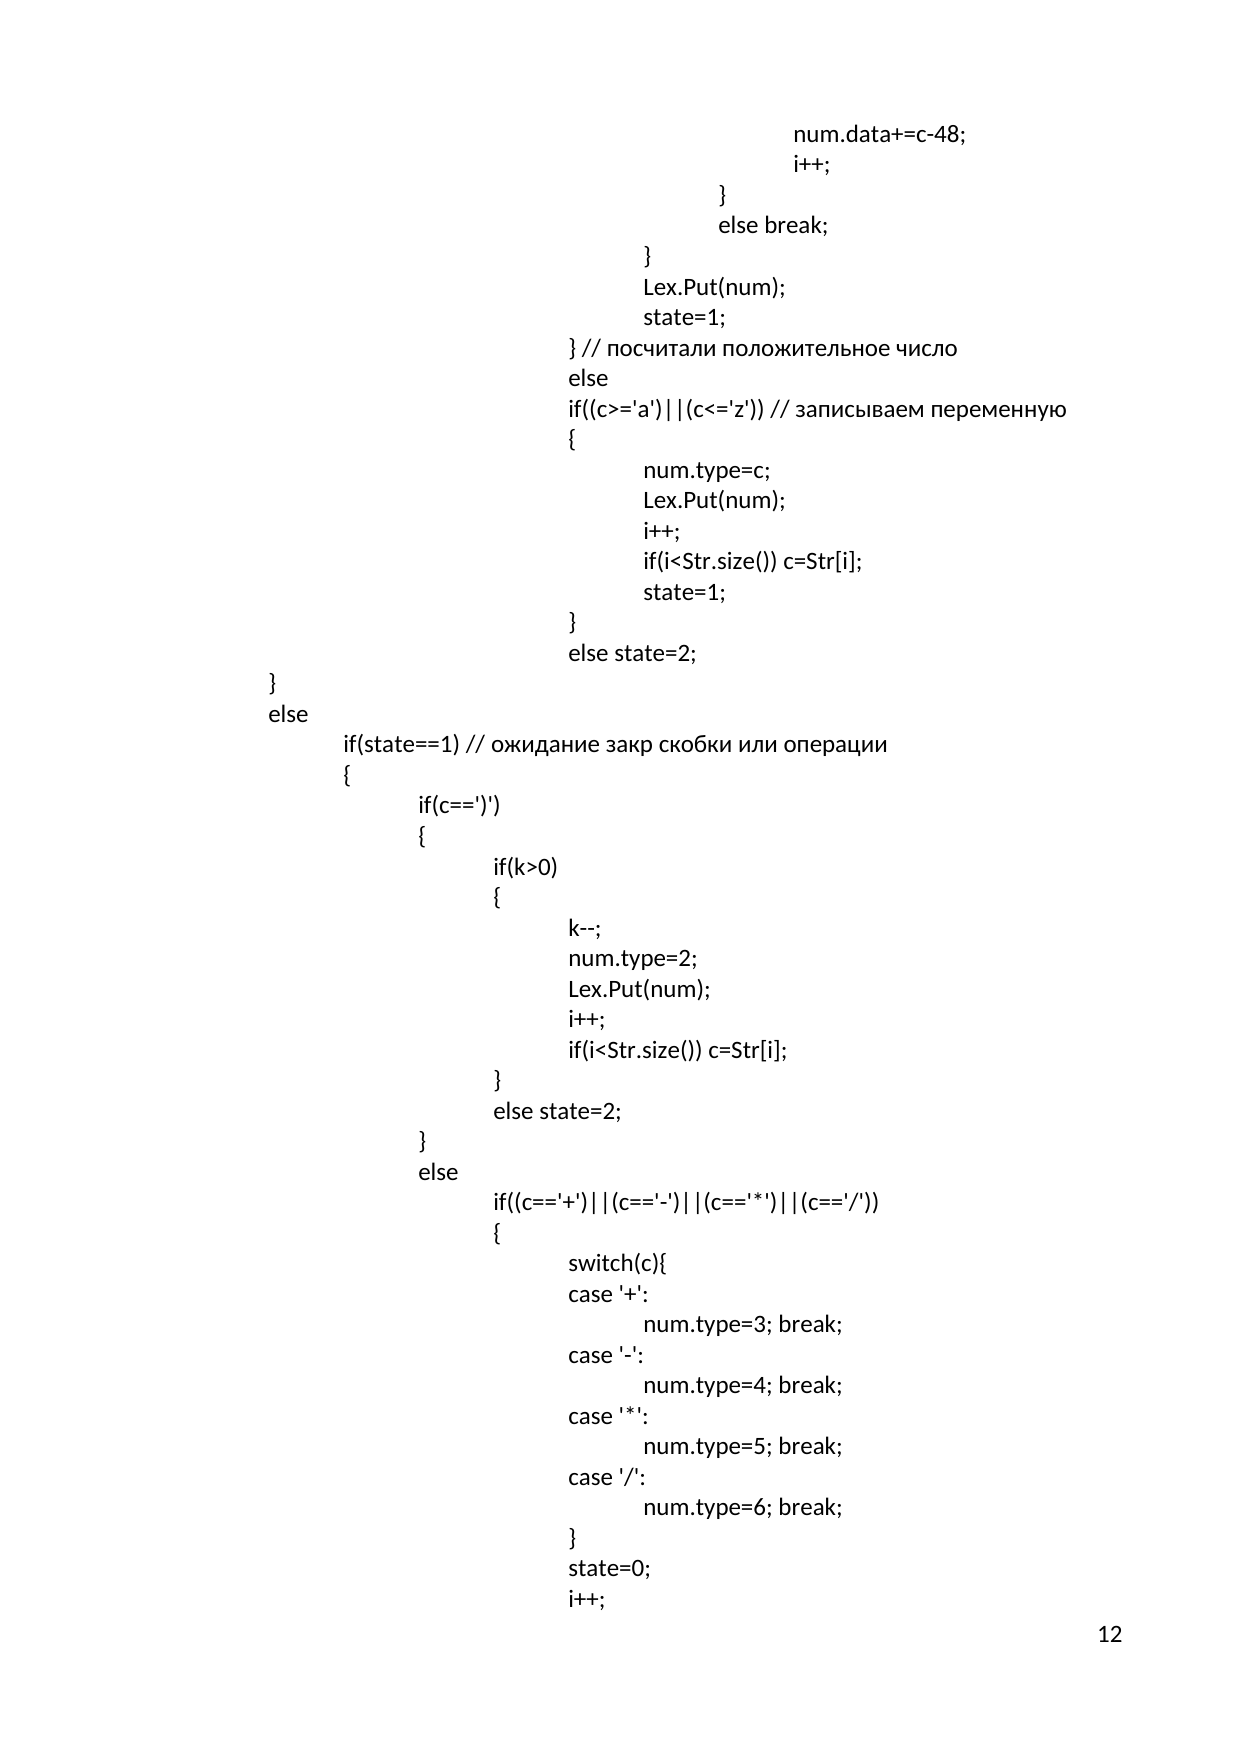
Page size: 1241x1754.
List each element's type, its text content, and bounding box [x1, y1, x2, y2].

text } [118, 667, 1122, 698]
text } [118, 1125, 1122, 1156]
text else [118, 362, 1122, 393]
text else [118, 1156, 1122, 1186]
text { [118, 1217, 1122, 1247]
text if(state==1) // ожидание закр скобки или операции [118, 728, 1122, 759]
text i++; [118, 149, 1122, 179]
text } [118, 179, 1122, 210]
text num.type=2; [118, 942, 1122, 973]
text } [118, 1064, 1122, 1095]
text } [118, 1522, 1122, 1553]
text } // посчитали положительное число [118, 332, 1122, 362]
text { [118, 759, 1122, 789]
text state=1; [118, 301, 1122, 332]
text Lex.Put(num); [118, 973, 1122, 1003]
text { [118, 820, 1122, 851]
text if(k>0) [118, 851, 1122, 881]
text else state=2; [118, 1095, 1122, 1125]
text switch(c){ [118, 1247, 1122, 1278]
text if((c>='a')||(c<='z')) // записываем переменную [118, 393, 1122, 423]
text } [118, 606, 1122, 637]
text case '*': [118, 1400, 1122, 1431]
text num.type=3; break; [118, 1308, 1122, 1339]
text else [118, 698, 1122, 728]
text if(i<Str.size()) c=Str[i]; [118, 545, 1122, 576]
text else state=2; [118, 637, 1122, 667]
text if(c==')') [118, 789, 1122, 820]
text state=1; [118, 576, 1122, 606]
text num.type=5; break; [118, 1431, 1122, 1461]
text { [118, 423, 1122, 454]
text state=0; [118, 1553, 1122, 1583]
text case '/': [118, 1461, 1122, 1492]
text if(i<Str.size()) c=Str[i]; [118, 1034, 1122, 1064]
text k--; [118, 912, 1122, 942]
text i++; [118, 1583, 1122, 1614]
text num.type=c; [118, 454, 1122, 484]
text case '+': [118, 1278, 1122, 1308]
text num.type=6; break; [118, 1492, 1122, 1522]
text i++; [118, 1003, 1122, 1034]
text num.data+=c-48; [118, 118, 1122, 149]
text Lex.Put(num); [118, 271, 1122, 301]
text if((c=='+')||(c=='-')||(c=='*')||(c=='/')) [118, 1186, 1122, 1217]
text { [118, 881, 1122, 912]
text } [118, 240, 1122, 271]
text else break; [118, 210, 1122, 240]
text case '-': [118, 1339, 1122, 1369]
text Lex.Put(num); [118, 484, 1122, 515]
text num.type=4; break; [118, 1369, 1122, 1400]
text i++; [118, 515, 1122, 545]
